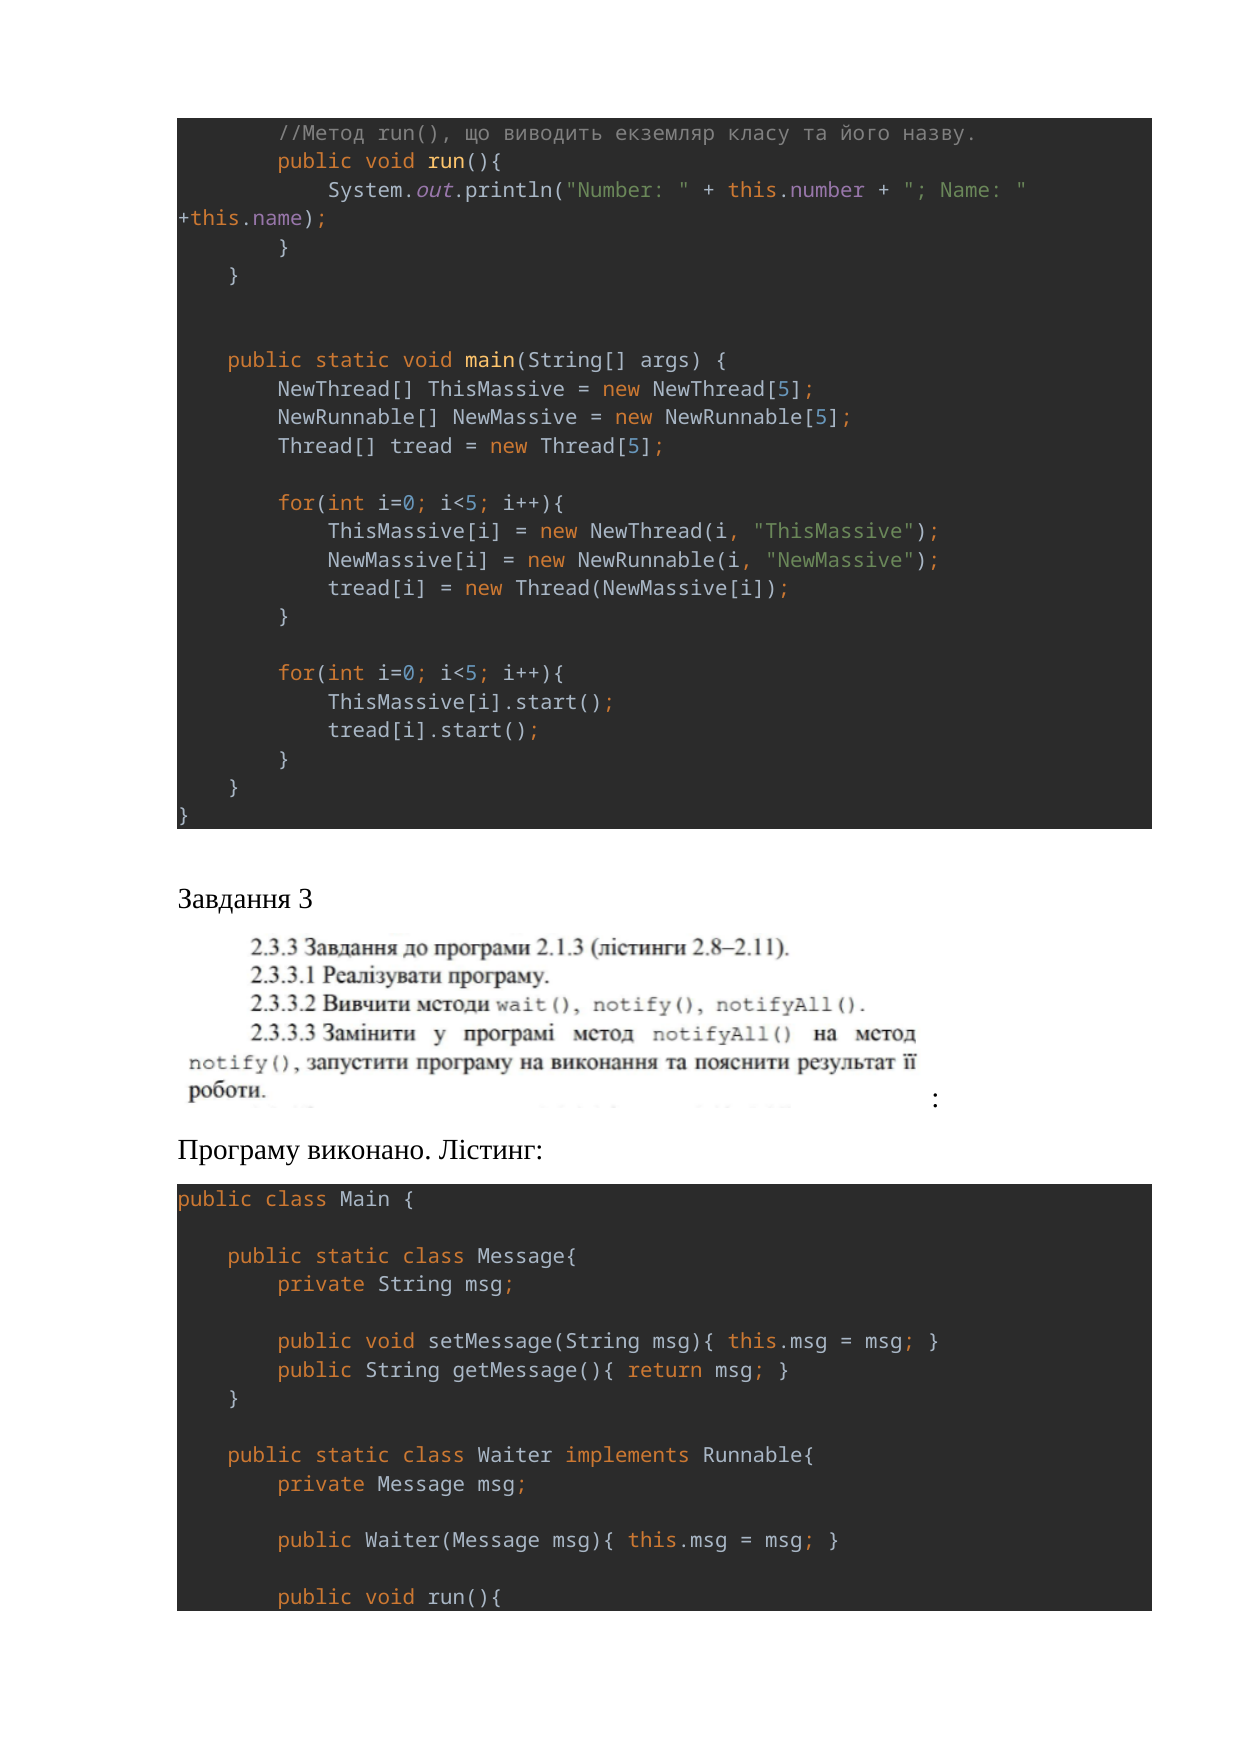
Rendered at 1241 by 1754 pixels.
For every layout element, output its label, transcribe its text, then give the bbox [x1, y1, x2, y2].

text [177, 118, 1152, 829]
text Програму виконано. Лістинг: [177, 1132, 1152, 1166]
picture [177, 933, 931, 1108]
text Завдання 3 [177, 881, 1152, 915]
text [177, 1184, 1152, 1611]
